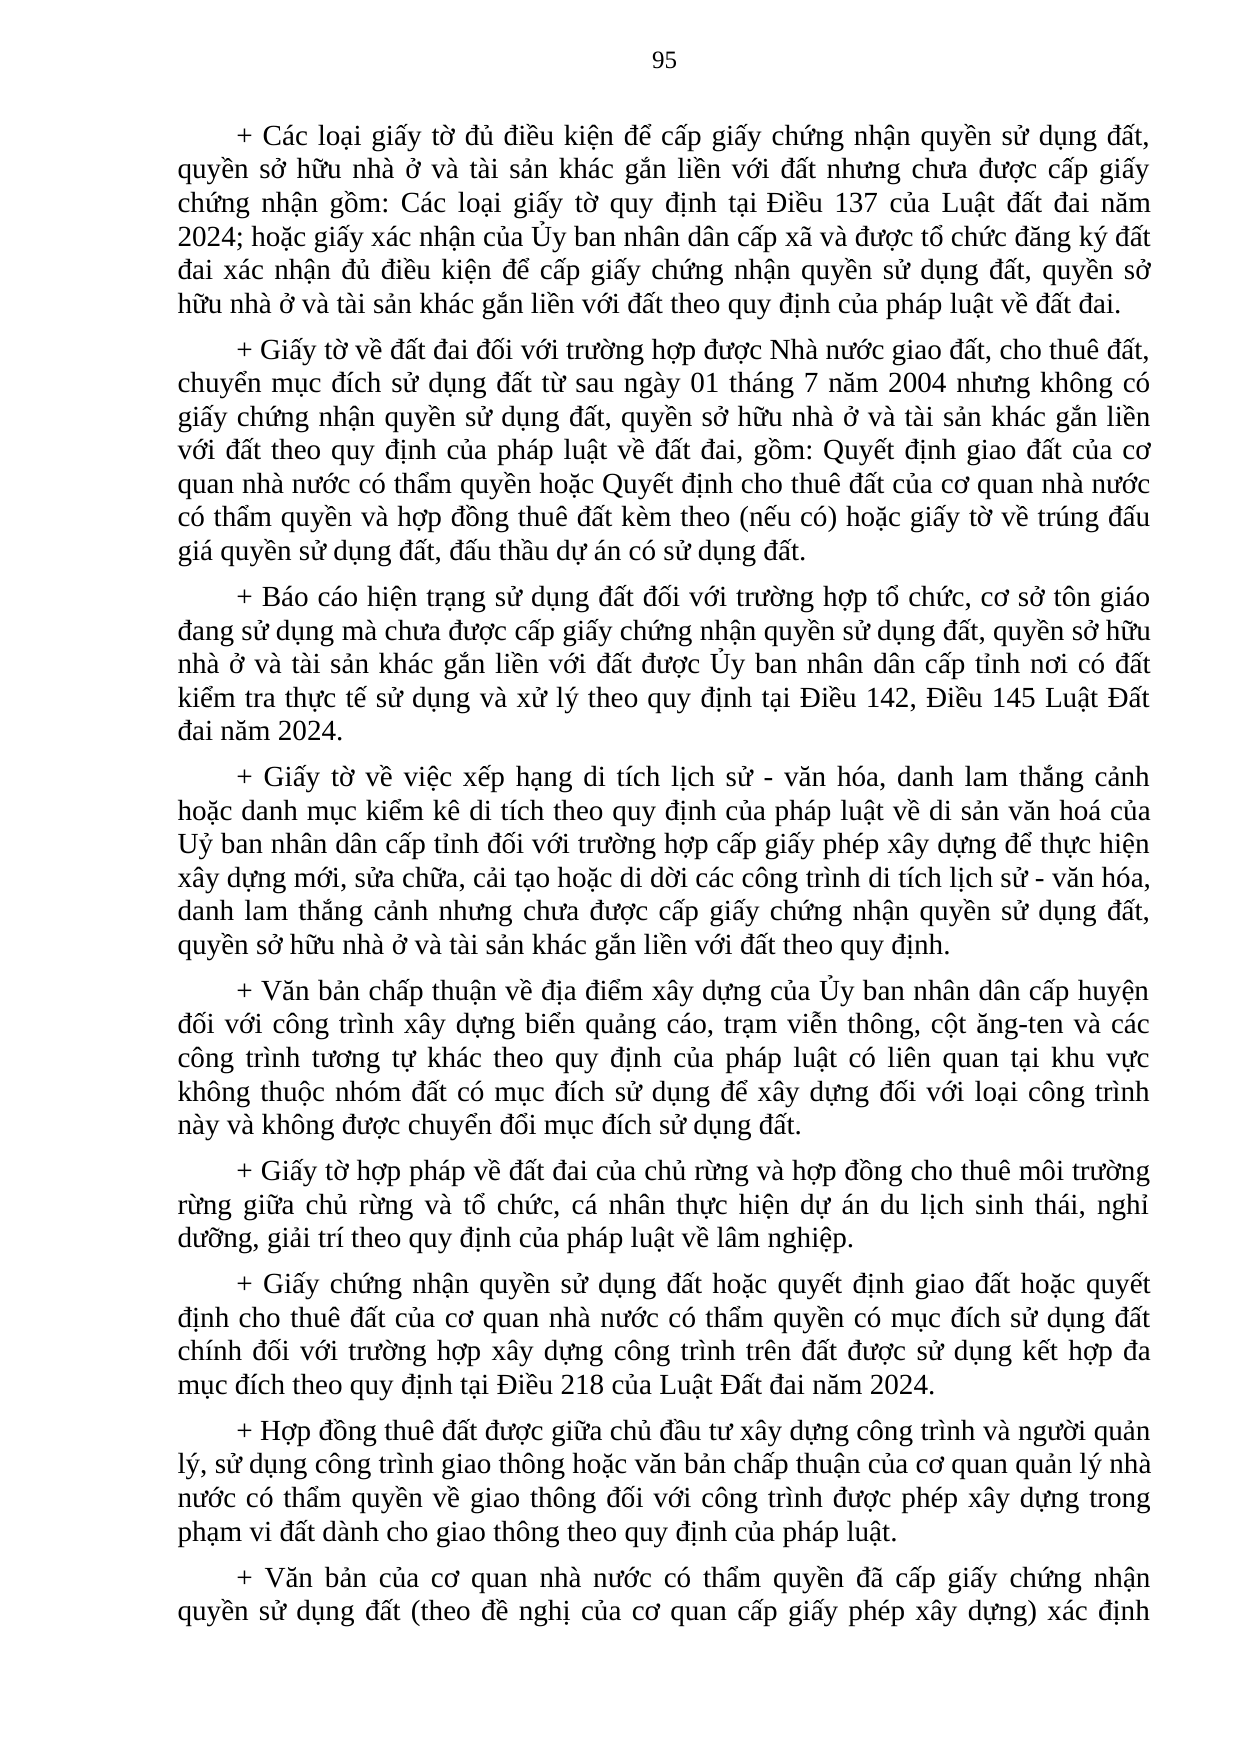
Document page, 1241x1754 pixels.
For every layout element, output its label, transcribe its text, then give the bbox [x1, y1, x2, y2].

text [177, 1560, 1152, 1627]
text + Văn bản chấp thuận về địa điểm xây dựng của Ủy ban nhân dân cấp huyện đối với công trình xây dựng biển quảng cáo, trạm viễn thông, cột ăng-ten và các công trình tương tự khác theo quy định của pháp luật có liên quan tại khu vực không thuộc nhóm đất có mục đích sử dụng để xây dựng đối với loại công trình này và không được chuyển đổi mục đích sử dụng đất. [177, 973, 1152, 1141]
text + Hợp đồng thuê đất được giữa chủ đầu tư xây dựng công trình và người quản lý, sử dụng công trình giao thông hoặc văn bản chấp thuận của cơ quan quản lý nhà nước có thẩm quyền về giao thông đối với công trình được phép xây dựng trong phạm vi đất dành cho giao thông theo quy định của pháp luật. [177, 1413, 1152, 1547]
text + Giấy tờ về đất đai đối với trường hợp được Nhà nước giao đất, cho thuê đất, chuyển mục đích sử dụng đất từ sau ngày 01 tháng 7 năm 2004 nhưng không có giấy chứng nhận quyền sử dụng đất, quyền sở hữu nhà ở và tài sản khác gắn liền với đất theo quy định của pháp luật về đất đai, gồm: Quyết định giao đất của cơ quan nhà nước có thẩm quyền hoặc Quyết định cho thuê đất của cơ quan nhà nước có thẩm quyền và hợp đồng thuê đất kèm theo (nếu có) hoặc giấy tờ về trúng đấu giá quyền sử dụng đất, đấu thầu dự án có sử dụng đất. [177, 332, 1152, 567]
text + Giấy chứng nhận quyền sử dụng đất hoặc quyết định giao đất hoặc quyết định cho thuê đất của cơ quan nhà nước có thẩm quyền có mục đích sử dụng đất chính đối với trường hợp xây dựng công trình trên đất được sử dụng kết hợp đa mục đích theo quy định tại Điều 218 của Luật Đất đai năm 2024. [177, 1266, 1152, 1401]
text + Báo cáo hiện trạng sử dụng đất đối với trường hợp tổ chức, cơ sở tôn giáo đang sử dụng mà chưa được cấp giấy chứng nhận quyền sử dụng đất, quyền sở hữu nhà ở và tài sản khác gắn liền với đất được Ủy ban nhân dân cấp tỉnh nơi có đất kiểm tra thực tế sử dụng và xử lý theo quy định tại Điều 142, Điều 145 Luật Đất đai năm 2024. [177, 579, 1152, 747]
text + Giấy tờ về việc xếp hạng di tích lịch sử - văn hóa, danh lam thắng cảnh hoặc danh mục kiểm kê di tích theo quy định của pháp luật về di sản văn hoá của Uỷ ban nhân dân cấp tỉnh đối với trường hợp cấp giấy phép xây dựng để thực hiện xây dựng mới, sửa chữa, cải tạo hoặc di dời các công trình di tích lịch sử - văn hóa, danh lam thắng cảnh nhưng chưa được cấp giấy chứng nhận quyền sử dụng đất, quyền sở hữu nhà ở và tài sản khác gắn liền với đất theo quy định. [177, 759, 1152, 961]
text + Các loại giấy tờ đủ điều kiện để cấp giấy chứng nhận quyền sử dụng đất, quyền sở hữu nhà ở và tài sản khác gắn liền với đất nhưng chưa được cấp giấy chứng nhận gồm: Các loại giấy tờ quy định tại Điều 137 của Luật đất đai năm 2024; hoặc giấy xác nhận của Ủy ban nhân dân cấp xã và được tổ chức đăng ký đất đai xác nhận đủ điều kiện để cấp giấy chứng nhận quyền sử dụng đất, quyền sở hữu nhà ở và tài sản khác gắn liền với đất theo quy định của pháp luật về đất đai. [177, 118, 1152, 319]
text + Giấy tờ hợp pháp về đất đai của chủ rừng và hợp đồng cho thuê môi trường rừng giữa chủ rừng và tổ chức, cá nhân thực hiện dự án du lịch sinh thái, nghỉ dưỡng, giải trí theo quy định của pháp luật về lâm nghiệp. [177, 1153, 1152, 1254]
